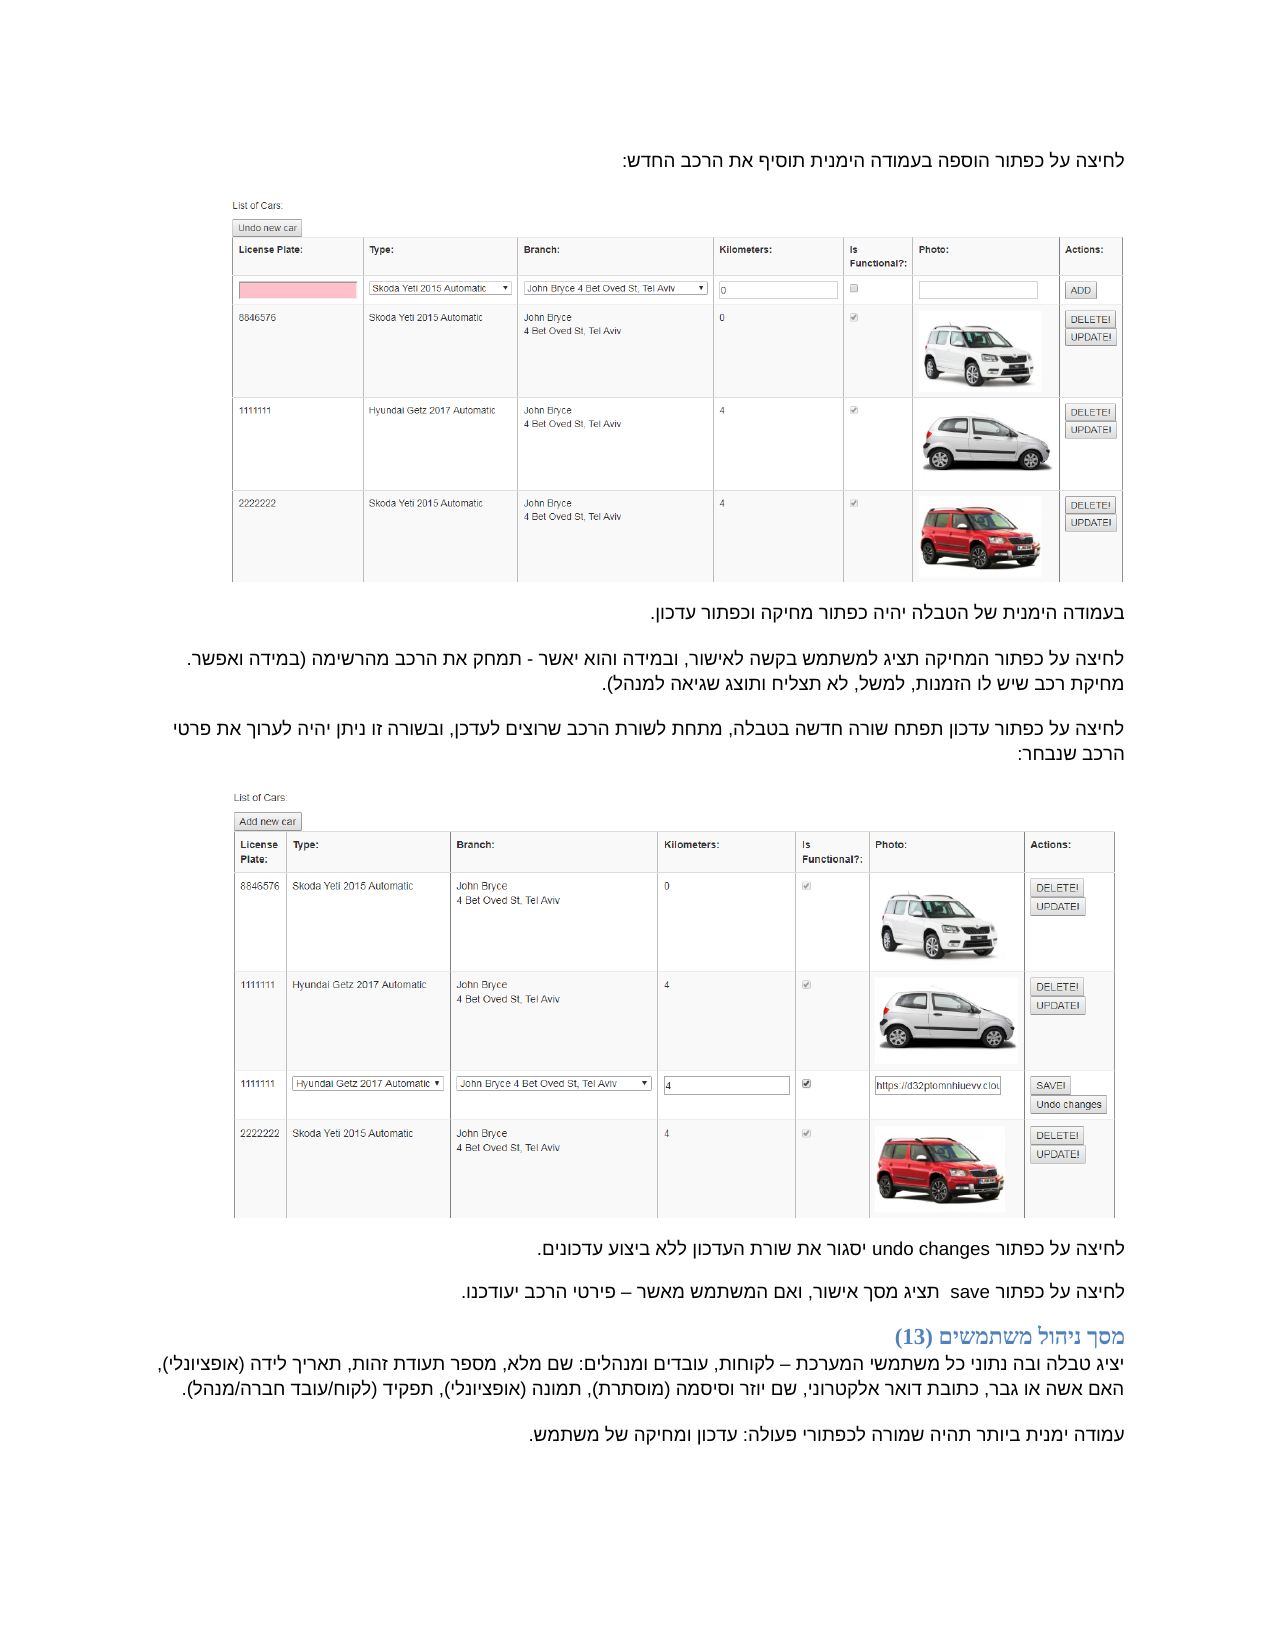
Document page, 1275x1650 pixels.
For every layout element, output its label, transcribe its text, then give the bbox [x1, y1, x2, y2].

text לחיצה על כפתור הוספה בעמודה הימנית תוסיף את הרכב החדש: [150, 150, 1125, 172]
picture [225, 788, 1125, 1218]
subtitle מסך ניהול משתמשים (13) [150, 1323, 1125, 1349]
text לחיצה על כפתור המחיקה תציג למשתמש בקשה לאישור, ובמידה והוא יאשר - תמחק את הרכב מהרשימה (במידה ואפשר. מחיקת רכב שיש לו הזמנות, למשל, לא תצליח ותוצג שגיאה למנהל). [150, 648, 1125, 694]
text לחיצה על כפתור save תציג מסך אישור, ואם המשתמש מאשר – פירטי הרכב יעודכנו. [150, 1280, 1125, 1302]
picture [225, 195, 1125, 582]
text עמודה ימנית ביותר תהיה שמורה לכפתורי פעולה: עדכון ומחיקה של משתמש. [150, 1423, 1125, 1445]
text יציג טבלה ובה נתוני כל משתמשי המערכת – לקוחות, עובדים ומנהלים: שם מלא, מספר תעודת זהות, תאריך לידה (אופציונלי), האם אשה או גבר, כתובת דואר אלקטרוני, שם יוזר וסיסמה (מוסתרת), תמונה (אופציונלי), תפקיד (לקוח/עובד חברה/מנהל). [150, 1353, 1125, 1399]
text לחיצה על כפתור עדכון תפתח שורה חדשה בטבלה, מתחת לשורת הרכב שרוצים לעדכן, ובשורה זו ניתן יהיה לערוך את פרטי הרכב שנבחר: [150, 718, 1125, 764]
text בעמודה הימנית של הטבלה יהיה כפתור מחיקה וכפתור עדכון. [150, 602, 1125, 624]
text לחיצה על כפתור undo changes יסגור את שורת העדכון ללא ביצוע עדכונים. [150, 1238, 1125, 1259]
